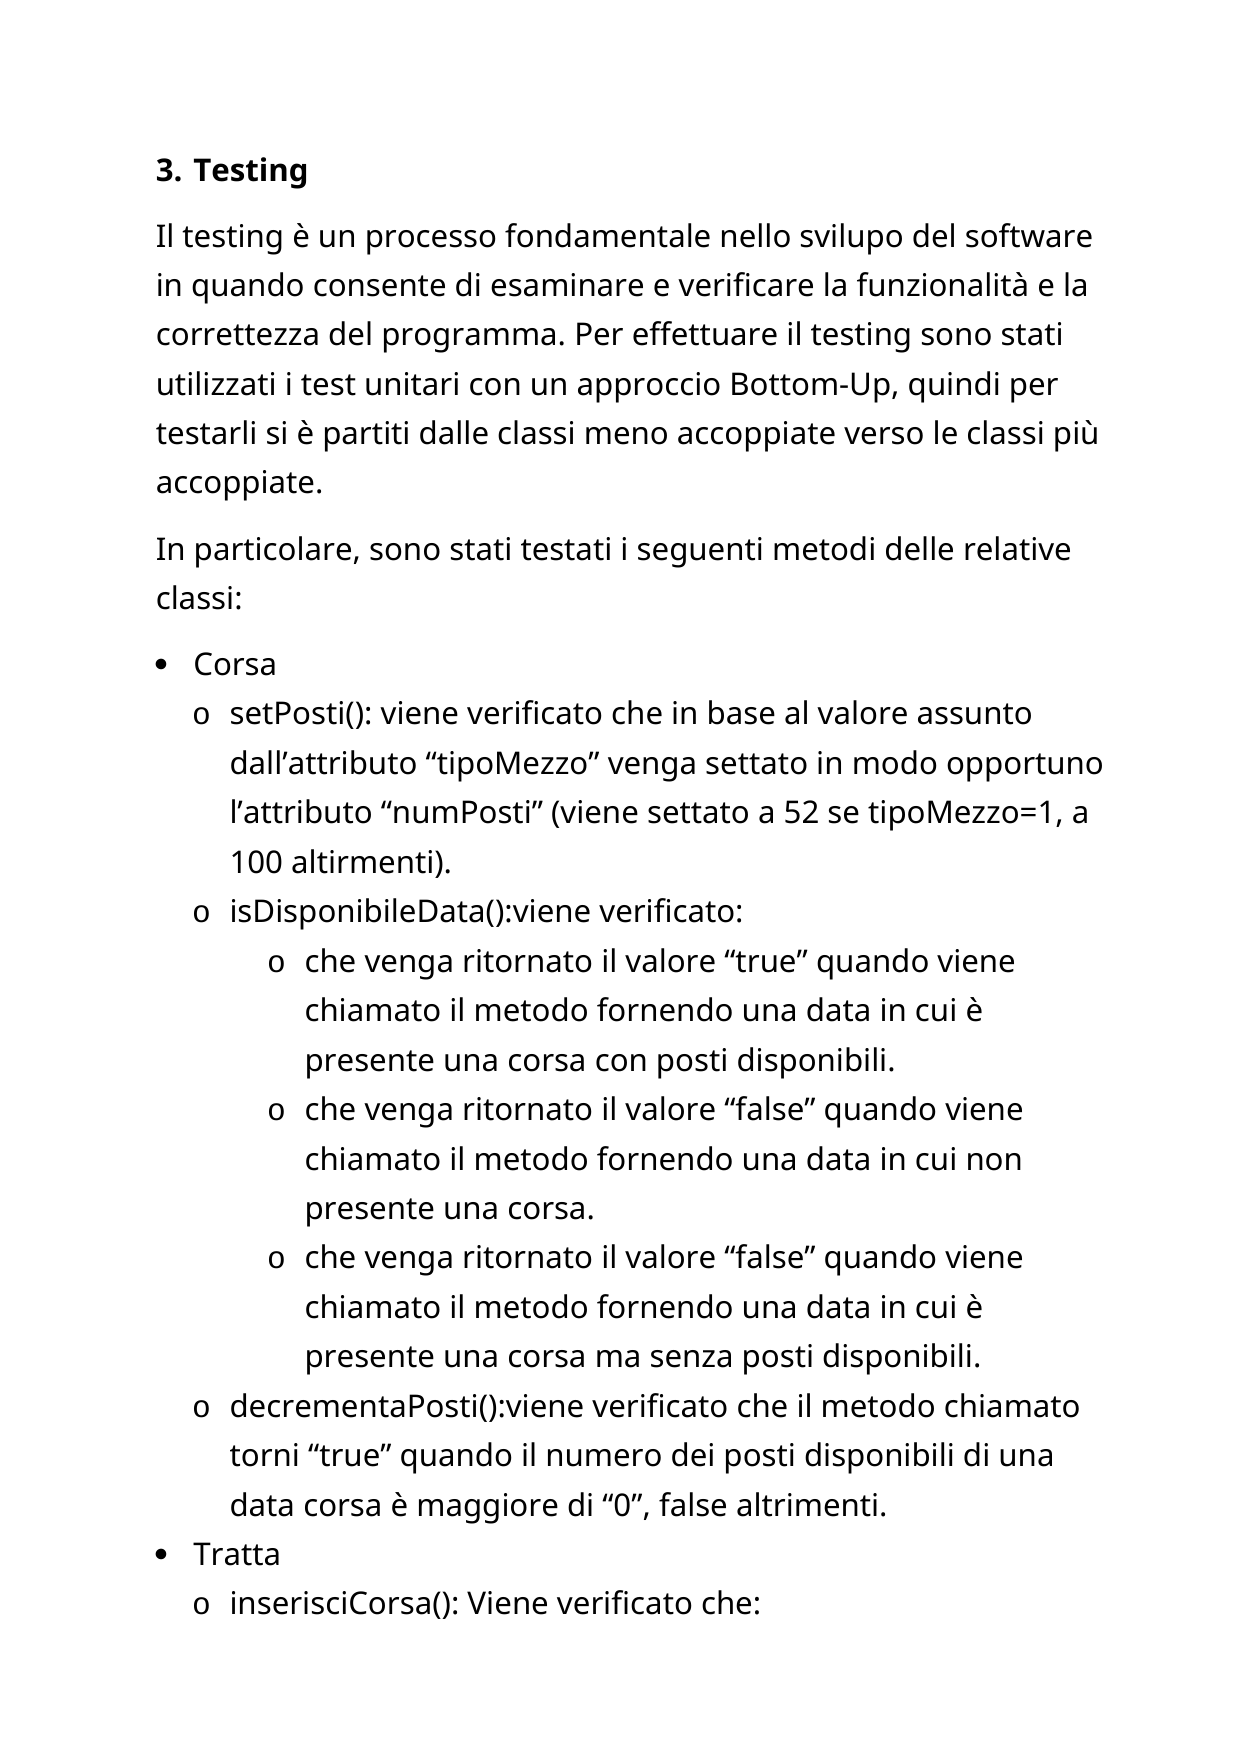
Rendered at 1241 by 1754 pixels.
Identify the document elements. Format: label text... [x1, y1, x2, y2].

list Tratta [156, 1532, 1122, 1574]
list Corsa [156, 642, 1122, 684]
text Il testing è un processo fondamentale nello svilupo del software in quando consente di esaminare e verificare la funzionalità e la correttezza del programma. Per effettuare il testing sono stati utilizzati i test unitari con un approccio Bottom-Up, quindi per testarli si è partiti dalle classi meno accoppiate verso le classi più accoppiate. [156, 214, 1122, 503]
list decrementaPosti():viene verificato che il metodo chiamato torni “true” quando il numero dei posti disponibili di una data corsa è maggiore di “0”, false altrimenti. [192, 1384, 1122, 1525]
list che venga ritornato il valore “true” quando viene chiamato il metodo fornendo una data in cui è presente una corsa con posti disponibili. [267, 939, 1122, 1080]
list isDisponibileData():viene verificato: [192, 889, 1122, 932]
list Testing [156, 148, 1122, 190]
list setPosti(): viene verificato che in base al valore assunto dall’attributo “tipoMezzo” venga settato in modo opportuno l’attributo “numPosti” (viene settato a 52 se tipoMezzo=1, a 100 altirmenti). [192, 691, 1122, 882]
list che venga ritornato il valore “false” quando viene chiamato il metodo fornendo una data in cui è presente una corsa ma senza posti disponibili. [267, 1235, 1122, 1377]
list che venga ritornato il valore “false” quando viene chiamato il metodo fornendo una data in cui non presente una corsa. [267, 1087, 1122, 1228]
list inserisciCorsa(): Viene verificato che: [192, 1581, 1122, 1624]
text In particolare, sono stati testati i seguenti metodi delle relative classi: [156, 527, 1122, 618]
